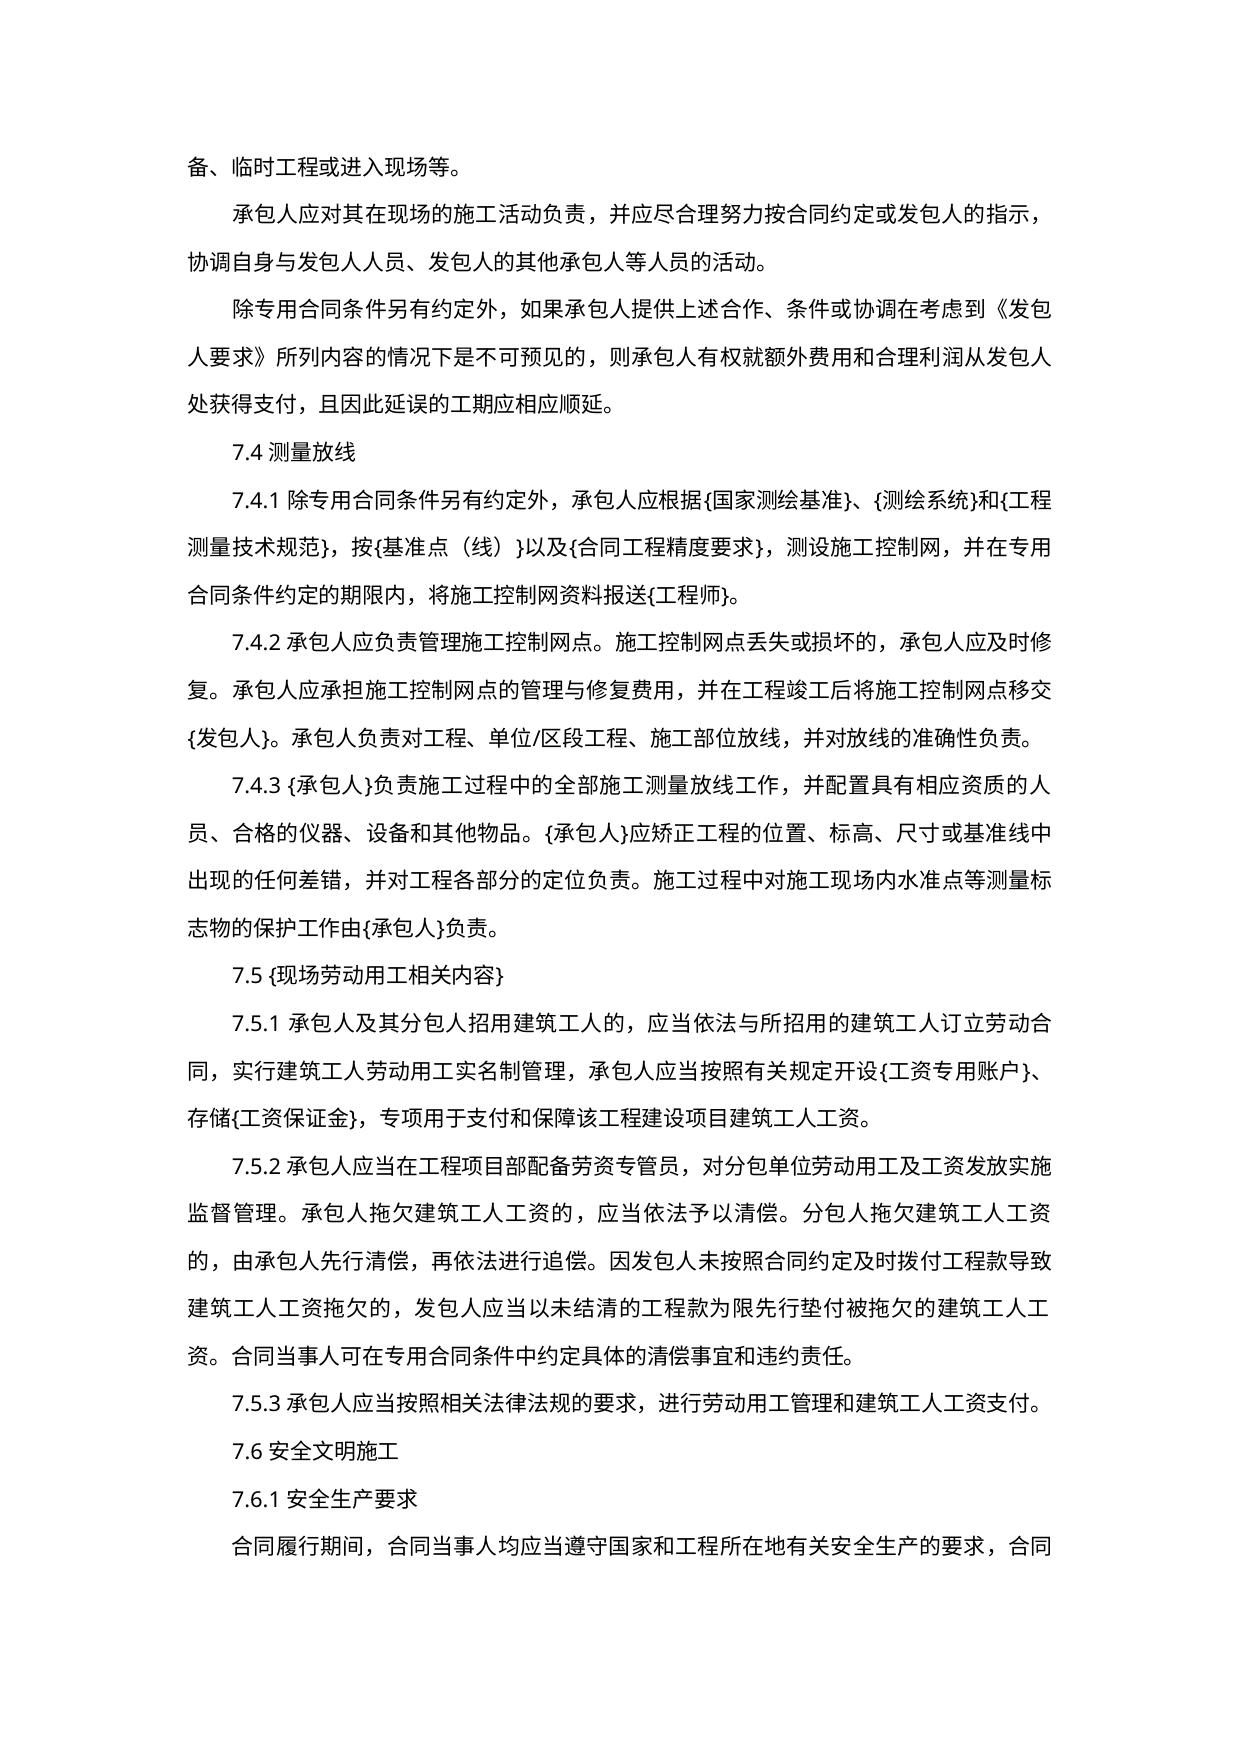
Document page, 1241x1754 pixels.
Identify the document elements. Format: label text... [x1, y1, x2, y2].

list 7.5.1 承包人及其分包人招用建筑工人的，应当依法与所招用的建筑工人订立劳动合同，实行建筑工人劳动用工实名制管理，承包人应当按照有关规定开设{工资专用账户}、存储{工资保证金}，专项用于支付和保障该工程建设项目建筑工人工资。 [187, 1006, 1053, 1133]
list 7.6 安全文明施工 [187, 1434, 1053, 1466]
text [187, 150, 1053, 182]
list 7.5.2 承包人应当在工程项目部配备劳资专管员，对分包单位劳动用工及工资发放实施监督管理。承包人拖欠建筑工人工资的，应当依法予以清偿。分包人拖欠建筑工人工资的，由承包人先行清偿，再依法进行追偿。因发包人未按照合同约定及时拨付工程款导致建筑工人工资拖欠的，发包人应当以未结清的工程款为限先行垫付被拖欠的建筑工人工资。合同当事人可在专用合同条件中约定具体的清偿事宜和违约责任。 [187, 1149, 1053, 1371]
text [187, 1529, 1053, 1561]
text 除专用合同条件另有约定外，如果承包人提供上述合作、条件或协调在考虑到《发包人要求》所列内容的情况下是不可预见的，则承包人有权就额外费用和合理利润从发包人处获得支付，且因此延误的工期应相应顺延。 [187, 292, 1053, 419]
list 7.6.1 安全生产要求 [187, 1482, 1053, 1513]
list 7.4.3 {承包人}负责施工过程中的全部施工测量放线工作，并配置具有相应资质的人员、合格的仪器、设备和其他物品。{承包人}应矫正工程的位置、标高、尺寸或基准线中出现的任何差错，并对工程各部分的定位负责。施工过程中对施工现场内水准点等测量标志物的保护工作由{承包人}负责。 [187, 768, 1053, 943]
list 7.5 {现场劳动用工相关内容} [187, 958, 1053, 990]
list 7.5.3 承包人应当按照相关法律法规的要求，进行劳动用工管理和建筑工人工资支付。 [187, 1386, 1053, 1418]
list 7.4.2 承包人应负责管理施工控制网点。施工控制网点丢失或损坏的，承包人应及时修复。承包人应承担施工控制网点的管理与修复费用，并在工程竣工后将施工控制网点移交{发包人}。承包人负责对工程、单位/区段工程、施工部位放线，并对放线的准确性负责。 [187, 625, 1053, 752]
text 承包人应对其在现场的施工活动负责，并应尽合理努力按合同约定或发包人的指示，协调自身与发包人人员、发包人的其他承包人等人员的活动。 [187, 197, 1053, 277]
list 7.4.1 除专用合同条件另有约定外，承包人应根据{国家测绘基准}、{测绘系统}和{工程测量技术规范}，按{基准点（线）}以及{合同工程精度要求}，测设施工控制网，并在专用合同条件约定的期限内，将施工控制网资料报送{工程师}。 [187, 483, 1053, 609]
list 7.4 测量放线 [187, 435, 1053, 467]
